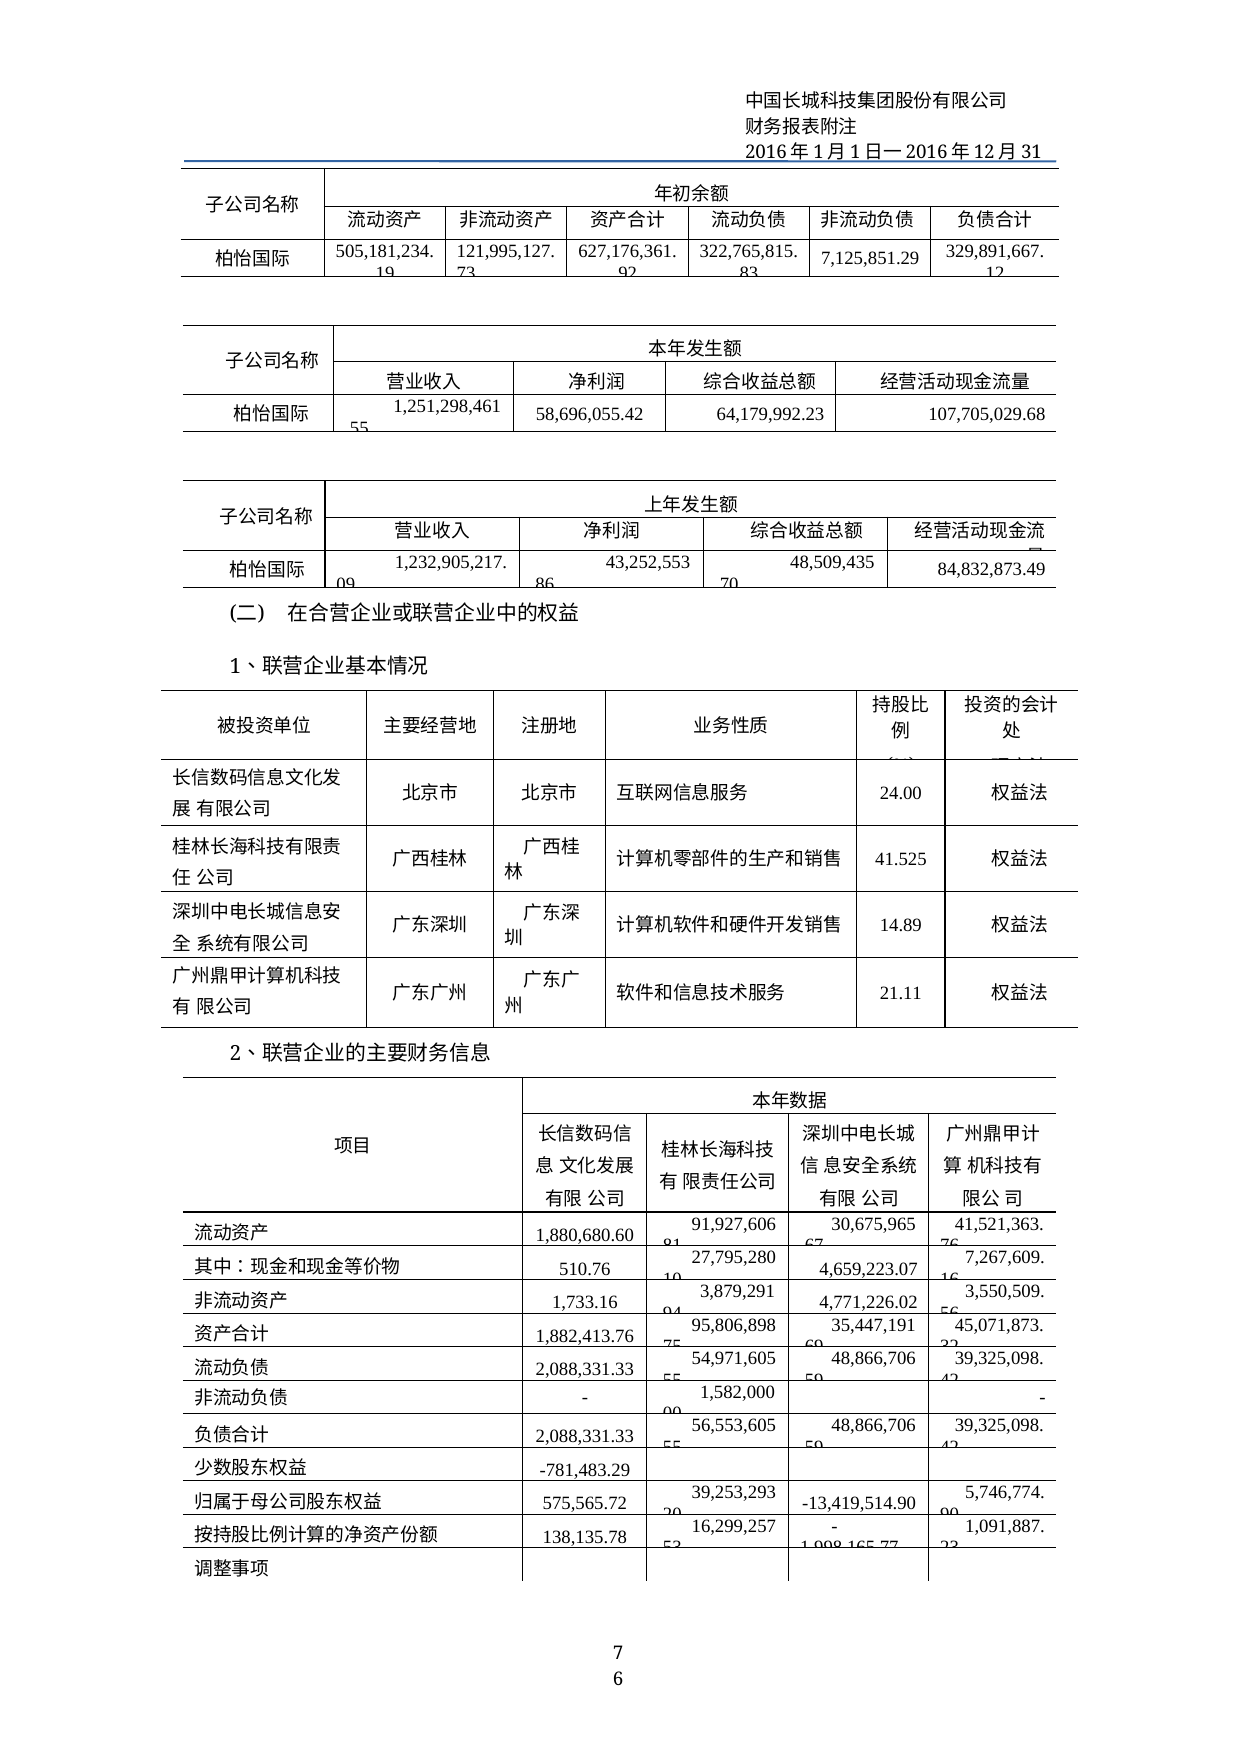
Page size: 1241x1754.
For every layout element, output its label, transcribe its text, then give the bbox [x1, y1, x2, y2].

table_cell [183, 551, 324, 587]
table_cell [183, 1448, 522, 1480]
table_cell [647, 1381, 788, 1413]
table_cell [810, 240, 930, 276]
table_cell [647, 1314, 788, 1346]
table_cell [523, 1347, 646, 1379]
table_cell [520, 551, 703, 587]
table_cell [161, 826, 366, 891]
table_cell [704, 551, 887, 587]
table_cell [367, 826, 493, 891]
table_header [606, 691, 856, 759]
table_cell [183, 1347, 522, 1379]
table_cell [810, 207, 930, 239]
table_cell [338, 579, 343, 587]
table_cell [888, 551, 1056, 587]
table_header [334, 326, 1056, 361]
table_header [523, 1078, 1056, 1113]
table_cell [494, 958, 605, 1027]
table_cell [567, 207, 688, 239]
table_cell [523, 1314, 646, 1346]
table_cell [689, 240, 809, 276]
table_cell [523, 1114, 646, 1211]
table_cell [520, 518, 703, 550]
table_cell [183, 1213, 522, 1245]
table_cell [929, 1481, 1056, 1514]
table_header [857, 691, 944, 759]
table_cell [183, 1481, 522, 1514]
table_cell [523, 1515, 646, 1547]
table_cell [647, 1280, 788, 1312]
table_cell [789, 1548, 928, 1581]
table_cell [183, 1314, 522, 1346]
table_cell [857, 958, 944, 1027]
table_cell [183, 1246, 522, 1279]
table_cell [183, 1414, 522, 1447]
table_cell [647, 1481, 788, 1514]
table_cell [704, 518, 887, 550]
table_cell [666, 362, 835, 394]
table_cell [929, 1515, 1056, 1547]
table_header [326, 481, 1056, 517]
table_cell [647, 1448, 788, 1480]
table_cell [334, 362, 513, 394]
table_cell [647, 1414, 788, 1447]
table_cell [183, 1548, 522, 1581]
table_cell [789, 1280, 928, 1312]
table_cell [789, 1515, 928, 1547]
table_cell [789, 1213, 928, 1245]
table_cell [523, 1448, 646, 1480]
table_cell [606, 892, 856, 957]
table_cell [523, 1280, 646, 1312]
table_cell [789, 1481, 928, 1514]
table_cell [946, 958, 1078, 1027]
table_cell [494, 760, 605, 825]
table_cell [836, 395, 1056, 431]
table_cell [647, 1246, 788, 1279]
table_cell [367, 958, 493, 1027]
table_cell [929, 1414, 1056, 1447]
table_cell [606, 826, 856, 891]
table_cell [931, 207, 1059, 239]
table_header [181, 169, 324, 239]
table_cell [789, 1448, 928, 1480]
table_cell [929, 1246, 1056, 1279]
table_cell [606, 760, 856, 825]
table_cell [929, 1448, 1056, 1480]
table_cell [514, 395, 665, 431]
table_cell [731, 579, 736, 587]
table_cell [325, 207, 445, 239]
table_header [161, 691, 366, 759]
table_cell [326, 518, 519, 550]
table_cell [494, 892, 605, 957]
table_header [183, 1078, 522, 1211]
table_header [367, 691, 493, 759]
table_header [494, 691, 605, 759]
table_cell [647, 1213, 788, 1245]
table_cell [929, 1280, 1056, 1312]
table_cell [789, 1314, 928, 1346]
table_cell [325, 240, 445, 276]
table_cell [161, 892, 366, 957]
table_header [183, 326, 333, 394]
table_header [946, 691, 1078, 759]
list 在合营企业或联营企业中的权益 [138, 598, 1102, 627]
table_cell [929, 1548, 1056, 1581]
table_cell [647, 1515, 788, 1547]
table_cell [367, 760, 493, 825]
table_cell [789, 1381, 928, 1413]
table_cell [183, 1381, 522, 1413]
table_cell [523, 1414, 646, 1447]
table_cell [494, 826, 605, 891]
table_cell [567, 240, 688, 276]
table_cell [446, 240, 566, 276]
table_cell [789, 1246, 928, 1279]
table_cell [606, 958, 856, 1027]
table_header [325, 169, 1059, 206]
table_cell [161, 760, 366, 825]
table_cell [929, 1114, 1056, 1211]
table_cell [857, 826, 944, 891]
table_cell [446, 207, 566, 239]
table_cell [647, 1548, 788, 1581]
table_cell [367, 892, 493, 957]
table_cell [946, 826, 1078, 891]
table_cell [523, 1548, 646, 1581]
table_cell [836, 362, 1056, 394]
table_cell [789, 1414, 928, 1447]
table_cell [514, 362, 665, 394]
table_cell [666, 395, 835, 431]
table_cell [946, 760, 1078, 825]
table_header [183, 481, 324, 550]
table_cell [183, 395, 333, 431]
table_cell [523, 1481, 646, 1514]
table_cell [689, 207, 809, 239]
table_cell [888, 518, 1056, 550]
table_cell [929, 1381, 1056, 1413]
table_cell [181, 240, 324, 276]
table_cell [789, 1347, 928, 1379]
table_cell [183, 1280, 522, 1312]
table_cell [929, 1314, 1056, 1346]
text 1、联营企业基本情况 [138, 652, 1102, 680]
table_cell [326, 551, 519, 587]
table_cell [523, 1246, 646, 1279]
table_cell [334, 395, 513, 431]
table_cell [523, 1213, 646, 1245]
text 2、联营企业的主要财务信息 [138, 1038, 1102, 1066]
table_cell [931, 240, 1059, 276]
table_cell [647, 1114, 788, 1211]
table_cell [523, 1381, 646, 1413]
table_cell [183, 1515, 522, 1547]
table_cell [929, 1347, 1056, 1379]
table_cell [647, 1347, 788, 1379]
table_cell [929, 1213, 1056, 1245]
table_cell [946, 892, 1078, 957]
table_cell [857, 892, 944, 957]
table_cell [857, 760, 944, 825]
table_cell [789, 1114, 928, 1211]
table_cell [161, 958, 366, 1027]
